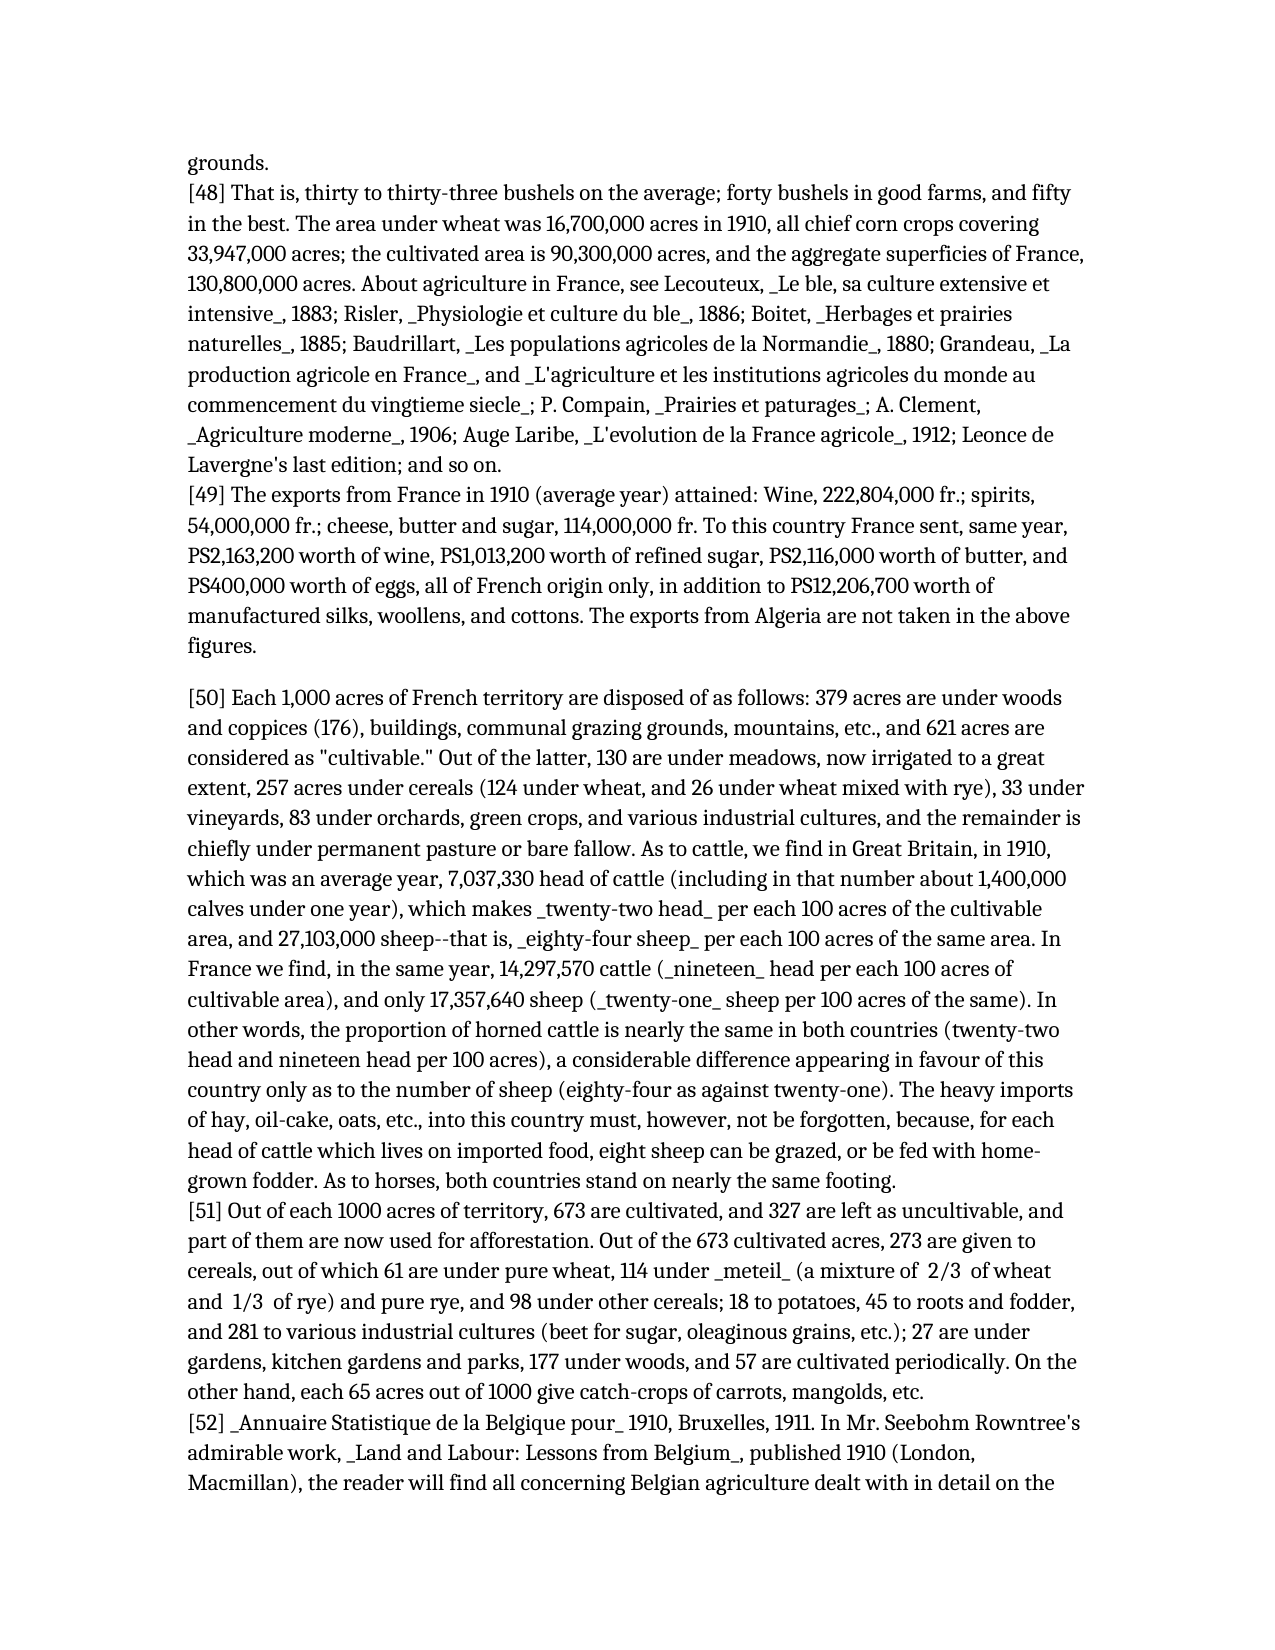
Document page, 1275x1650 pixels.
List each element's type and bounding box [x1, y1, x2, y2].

text [187, 684, 1087, 1496]
text [187, 150, 1087, 660]
